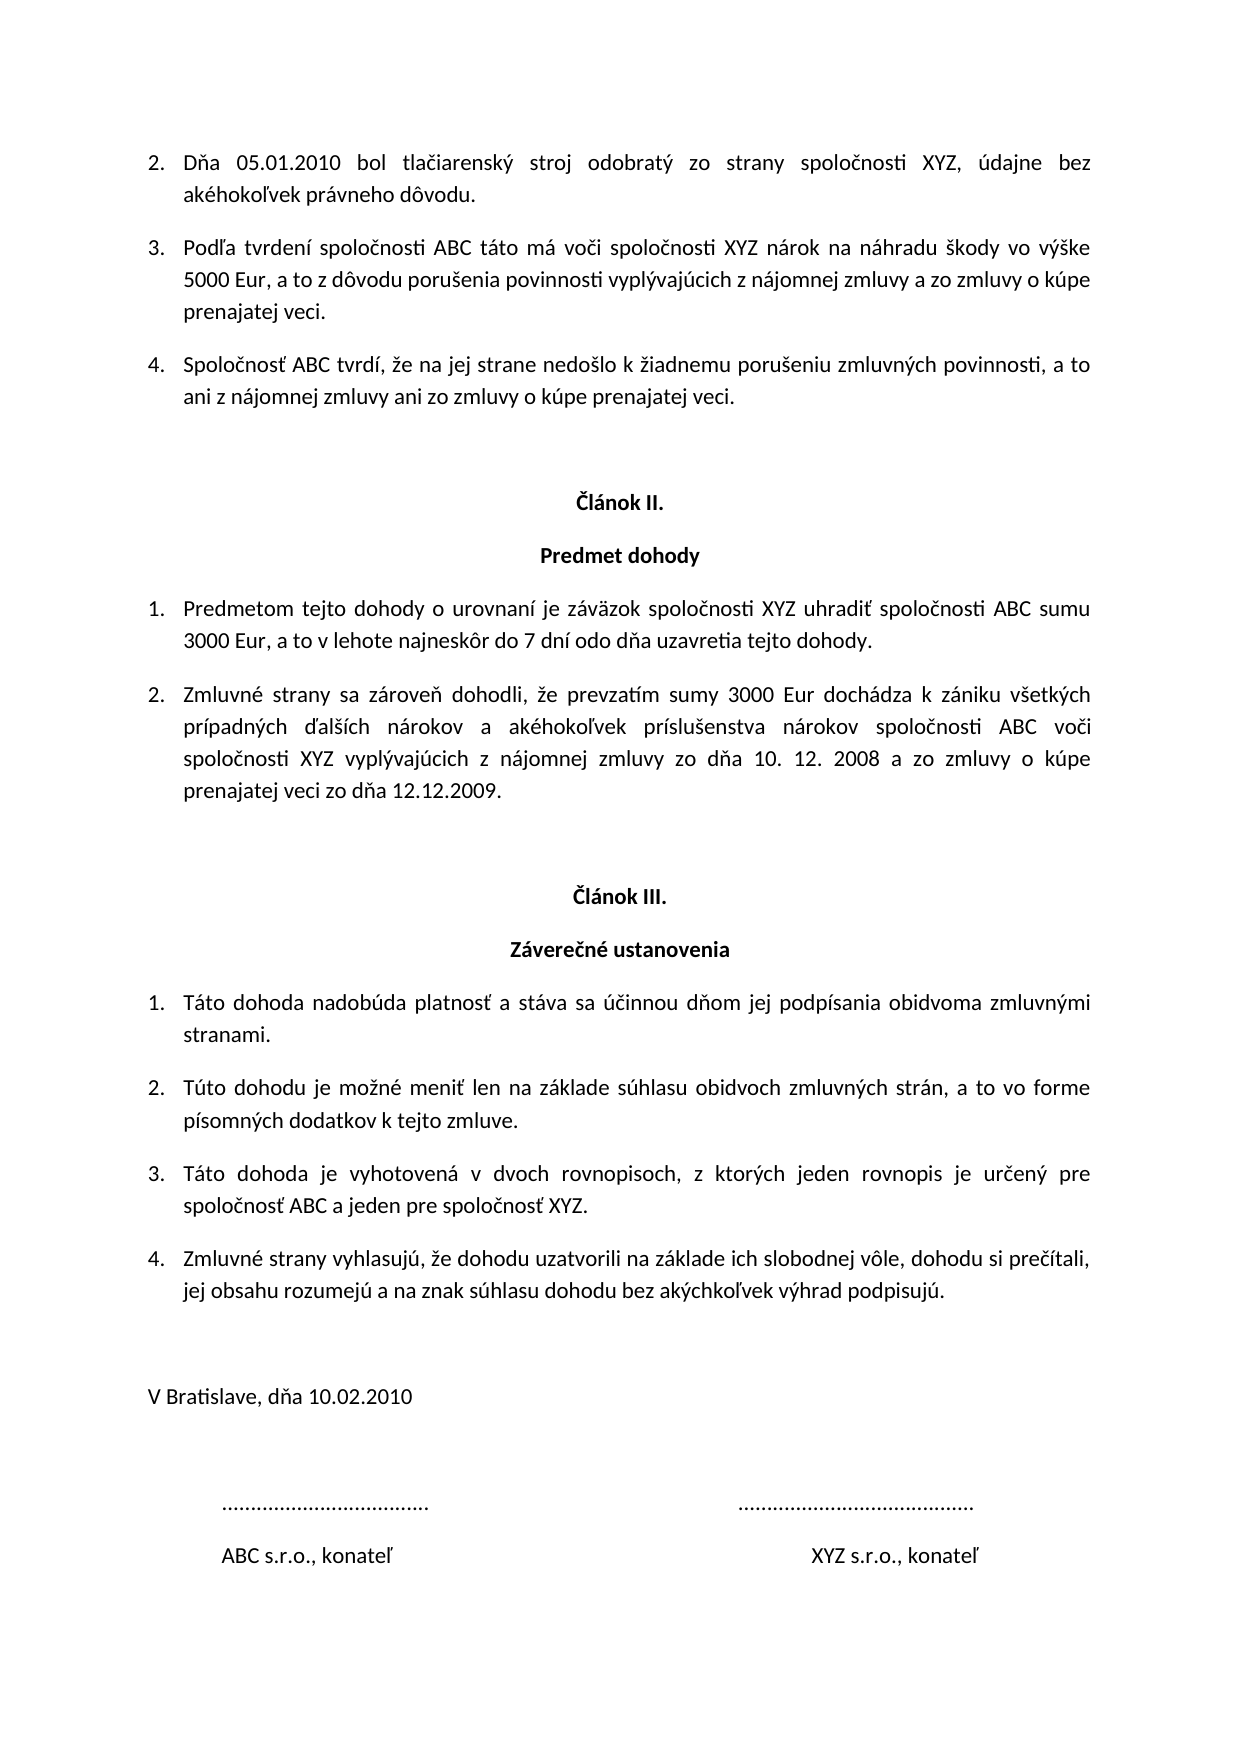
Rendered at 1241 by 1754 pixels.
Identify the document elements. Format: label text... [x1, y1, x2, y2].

text Záverečné ustanovenia [148, 935, 1093, 963]
list Zmluvné strany vyhlasujú, že dohodu uzatvorili na základe ich slobodnej vôle, dohodu si prečítali, jej obsahu rozumejú a na znak súhlasu dohodu bez akýchkoľvek výhrad podpisujú. [148, 1244, 1093, 1304]
list Podľa tvrdení spoločnosti ABC táto má voči spoločnosti XYZ nárok na náhradu škody vo výške 5000 Eur, a to z dôvodu porušenia povinnosti vyplývajúcich z nájomnej zmluvy a zo zmluvy o kúpe prenajatej veci. [148, 233, 1093, 325]
text Článok III. [148, 882, 1093, 910]
list Táto dohoda nadobúda platnosť a stáva sa účinnou dňom jej podpísania obidvoma zmluvnými stranami. [148, 988, 1093, 1048]
list Spoločnosť ABC tvrdí, že na jej strane nedošlo k žiadnemu porušeniu zmluvných povinnosti, a to ani z nájomnej zmluvy ani zo zmluvy o kúpe prenajatej veci. [148, 350, 1093, 410]
text ABC s.r.o., konateľ XYZ s.r.o., konateľ [148, 1541, 1093, 1569]
list Zmluvné strany sa zároveň dohodli, že prevzatím sumy 3000 Eur dochádza k zániku všetkých prípadných ďalších nárokov a akéhokoľvek príslušenstva nárokov spoločnosti ABC voči spoločnosti XYZ vyplývajúcich z nájomnej zmluvy zo dňa 10. 12. 2008 a zo zmluvy o kúpe prenajatej veci zo dňa 12.12.2009. [148, 680, 1093, 804]
text .................................... ......................................... [148, 1488, 1093, 1516]
text Článok II. [148, 488, 1093, 516]
list Dňa 05.01.2010 bol tlačiarenský stroj odobratý zo strany spoločnosti XYZ, údajne bez akéhokoľvek právneho dôvodu. [148, 148, 1093, 208]
text Predmet dohody [148, 541, 1093, 569]
list Túto dohodu je možné meniť len na základe súhlasu obidvoch zmluvných strán, a to vo forme písomných dodatkov k tejto zmluve. [148, 1073, 1093, 1134]
list Predmetom tejto dohody o urovnaní je záväzok spoločnosti XYZ uhradiť spoločnosti ABC sumu 3000 Eur, a to v lehote najneskôr do 7 dní odo dňa uzavretia tejto dohody. [148, 594, 1093, 655]
text V Bratislave, dňa 10.02.2010 [148, 1382, 1093, 1410]
list Táto dohoda je vyhotovená v dvoch rovnopisoch, z ktorých jeden rovnopis je určený pre spoločnosť ABC a jeden pre spoločnosť XYZ. [148, 1159, 1093, 1219]
